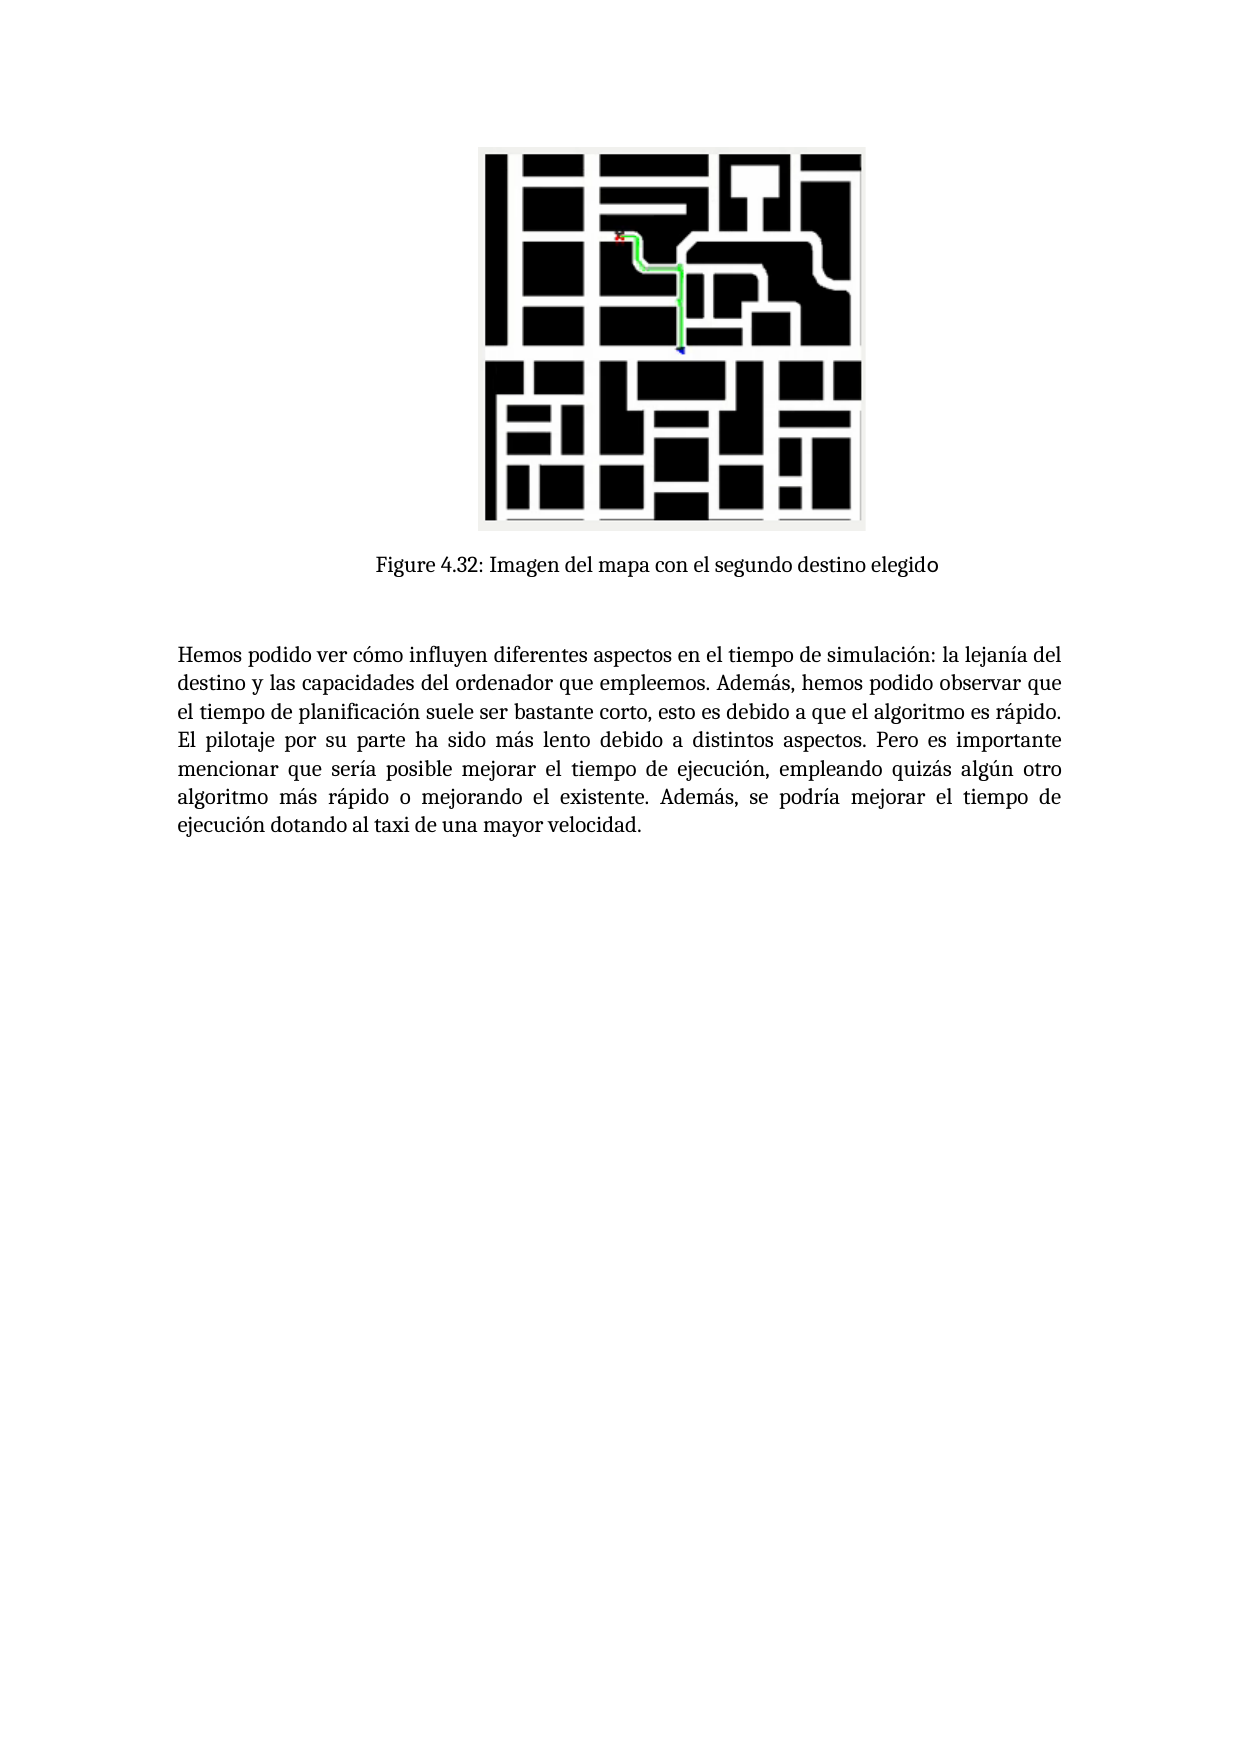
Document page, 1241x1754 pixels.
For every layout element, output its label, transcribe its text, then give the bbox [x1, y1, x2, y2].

text Figure 4.32: Imagen del mapa con el segundo destino elegido [177, 550, 1063, 578]
picture [478, 147, 866, 531]
text Hemos podido ver cómo influyen diferentes aspectos en el tiempo de simulación: la lejanía del destino y las capacidades del ordenador que empleemos. Además, hemos podido observar que el tiempo de planificación suele ser bastante corto, esto es debido a que el algoritmo es rápido. El pilotaje por su parte ha sido más lento debido a distintos aspectos. Pero es importante mencionar que sería posible mejorar el tiempo de ejecución, empleando quizás algún otro algoritmo más rápido o mejorando el existente. Además, se podría mejorar el tiempo de ejecución dotando al taxi de una mayor velocidad. [177, 642, 1063, 839]
